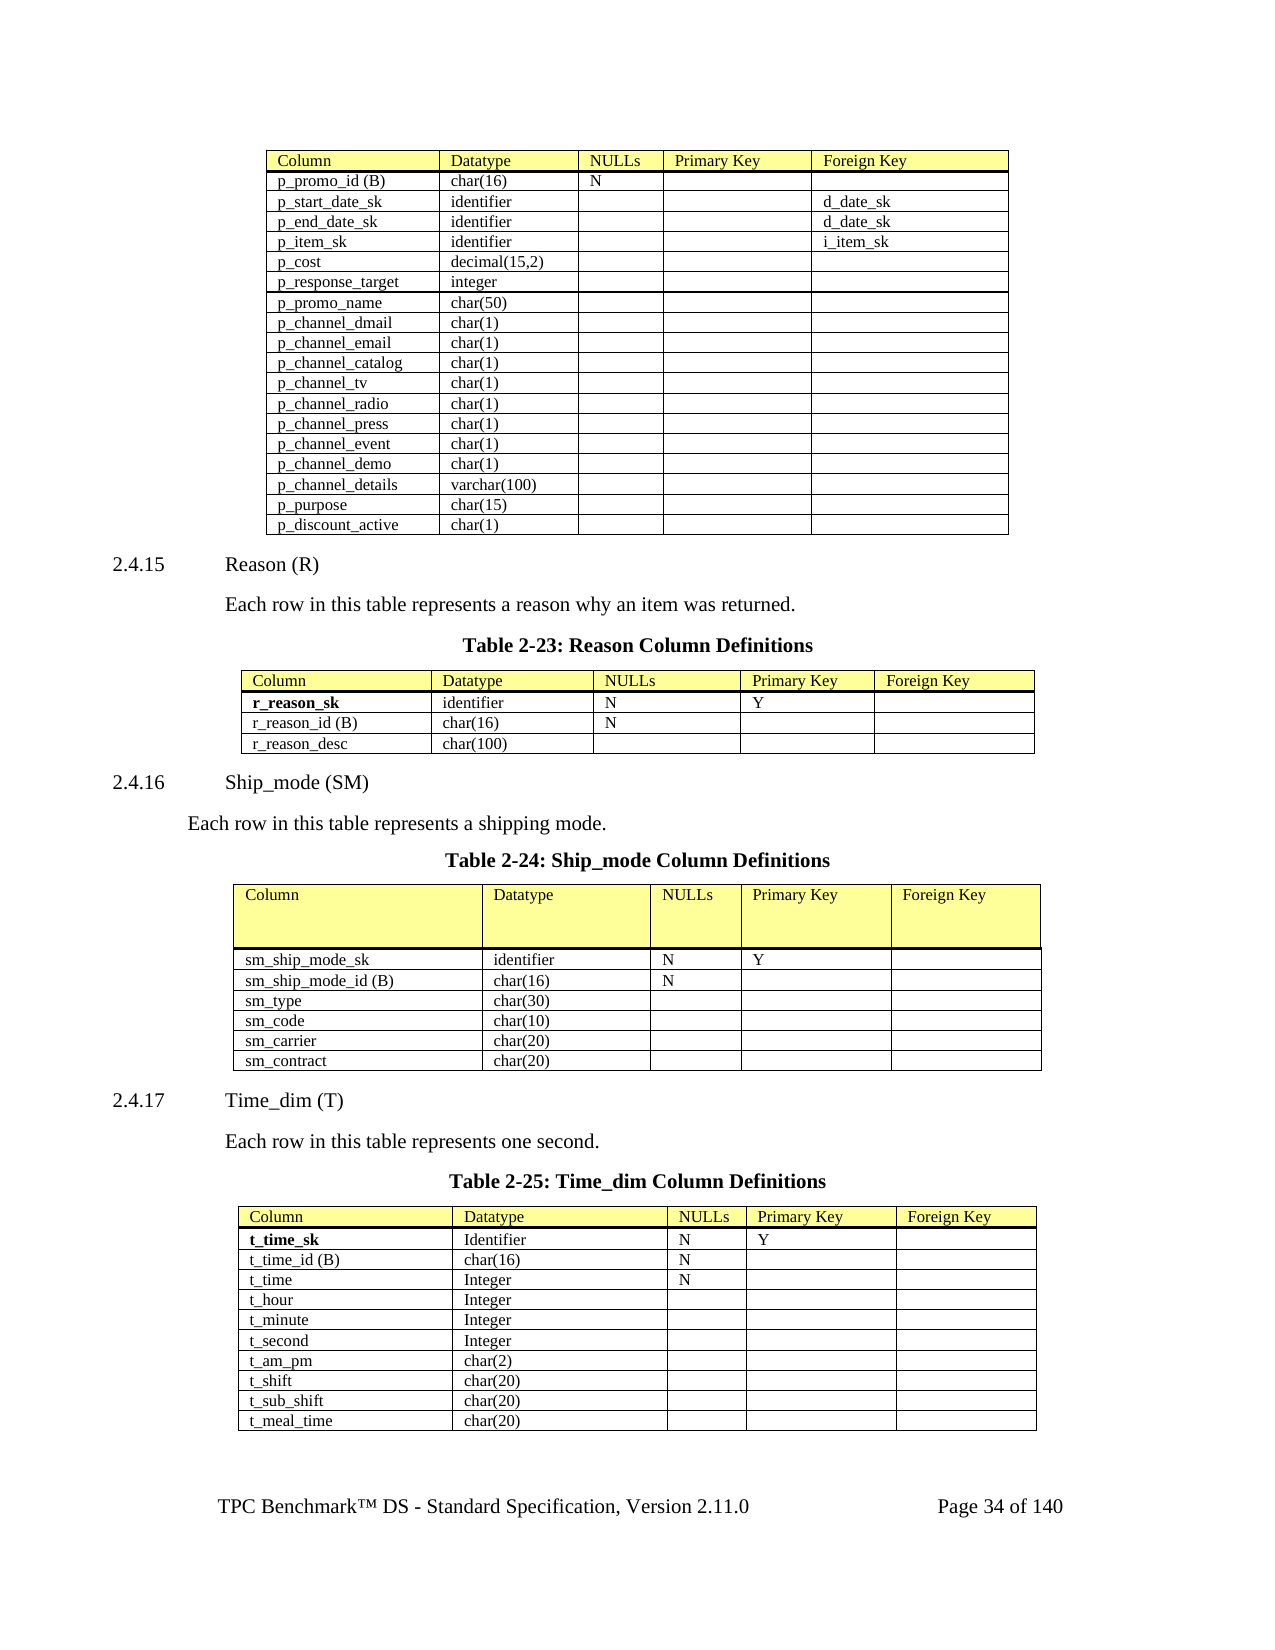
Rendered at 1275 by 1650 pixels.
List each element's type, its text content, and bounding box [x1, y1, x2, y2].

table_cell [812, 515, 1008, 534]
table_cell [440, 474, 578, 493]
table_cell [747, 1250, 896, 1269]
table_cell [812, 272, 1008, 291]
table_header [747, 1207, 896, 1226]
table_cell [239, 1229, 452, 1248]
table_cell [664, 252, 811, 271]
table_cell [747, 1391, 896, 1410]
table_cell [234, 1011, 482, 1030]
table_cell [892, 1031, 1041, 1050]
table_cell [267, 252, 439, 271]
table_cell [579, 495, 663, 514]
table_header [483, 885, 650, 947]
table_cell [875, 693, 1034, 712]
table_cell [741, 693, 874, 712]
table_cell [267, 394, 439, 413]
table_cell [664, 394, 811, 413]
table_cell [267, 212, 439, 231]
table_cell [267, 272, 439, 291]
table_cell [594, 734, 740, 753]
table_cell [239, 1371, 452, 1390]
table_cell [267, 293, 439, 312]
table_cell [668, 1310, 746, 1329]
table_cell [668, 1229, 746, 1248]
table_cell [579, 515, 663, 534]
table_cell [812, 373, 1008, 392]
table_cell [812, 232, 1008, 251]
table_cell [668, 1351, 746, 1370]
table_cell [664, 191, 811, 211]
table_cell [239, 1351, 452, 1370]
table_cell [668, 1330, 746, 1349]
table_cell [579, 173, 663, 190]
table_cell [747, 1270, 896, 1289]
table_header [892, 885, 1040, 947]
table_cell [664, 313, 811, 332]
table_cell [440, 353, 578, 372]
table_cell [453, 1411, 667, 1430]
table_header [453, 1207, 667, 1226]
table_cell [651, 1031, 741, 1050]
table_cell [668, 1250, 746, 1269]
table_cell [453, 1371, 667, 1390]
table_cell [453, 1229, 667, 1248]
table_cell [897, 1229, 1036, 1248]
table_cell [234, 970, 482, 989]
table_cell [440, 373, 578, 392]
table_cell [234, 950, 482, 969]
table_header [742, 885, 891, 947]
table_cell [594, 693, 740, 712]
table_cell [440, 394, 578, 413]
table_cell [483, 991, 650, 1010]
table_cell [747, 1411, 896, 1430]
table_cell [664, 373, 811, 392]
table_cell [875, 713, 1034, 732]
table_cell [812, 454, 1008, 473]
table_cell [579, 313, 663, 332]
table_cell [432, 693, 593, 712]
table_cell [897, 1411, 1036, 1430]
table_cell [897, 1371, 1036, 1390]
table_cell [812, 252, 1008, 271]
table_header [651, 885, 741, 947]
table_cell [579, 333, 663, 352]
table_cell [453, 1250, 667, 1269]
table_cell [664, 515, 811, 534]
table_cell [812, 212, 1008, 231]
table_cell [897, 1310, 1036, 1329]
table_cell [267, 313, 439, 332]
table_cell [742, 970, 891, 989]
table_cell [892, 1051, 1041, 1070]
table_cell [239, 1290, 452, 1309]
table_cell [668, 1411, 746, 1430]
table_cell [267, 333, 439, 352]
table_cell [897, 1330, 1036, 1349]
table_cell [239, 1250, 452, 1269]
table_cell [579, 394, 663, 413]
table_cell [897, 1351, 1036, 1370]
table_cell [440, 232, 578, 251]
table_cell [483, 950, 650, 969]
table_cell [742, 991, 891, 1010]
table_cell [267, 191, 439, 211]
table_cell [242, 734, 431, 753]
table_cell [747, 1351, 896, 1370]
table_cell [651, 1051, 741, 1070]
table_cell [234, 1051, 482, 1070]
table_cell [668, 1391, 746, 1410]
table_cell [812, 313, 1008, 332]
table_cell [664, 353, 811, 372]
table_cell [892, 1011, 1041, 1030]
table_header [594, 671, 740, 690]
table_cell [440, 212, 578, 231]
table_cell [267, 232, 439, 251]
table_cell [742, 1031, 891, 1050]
text Each row in this table represents a reason why an item was returned. [225, 592, 1162, 616]
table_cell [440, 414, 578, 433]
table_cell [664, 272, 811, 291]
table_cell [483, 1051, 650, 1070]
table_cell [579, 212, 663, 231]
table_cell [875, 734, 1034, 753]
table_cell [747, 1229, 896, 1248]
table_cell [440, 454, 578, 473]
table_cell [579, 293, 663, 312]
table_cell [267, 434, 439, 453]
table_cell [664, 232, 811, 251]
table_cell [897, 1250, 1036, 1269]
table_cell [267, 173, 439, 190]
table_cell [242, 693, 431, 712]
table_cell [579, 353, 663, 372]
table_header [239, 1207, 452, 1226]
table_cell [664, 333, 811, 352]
text Each row in this table represents one second. [225, 1129, 1162, 1153]
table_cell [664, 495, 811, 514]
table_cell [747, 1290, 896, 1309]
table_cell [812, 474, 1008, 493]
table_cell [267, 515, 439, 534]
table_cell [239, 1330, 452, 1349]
text Ship_mode (SM) [112, 770, 1162, 794]
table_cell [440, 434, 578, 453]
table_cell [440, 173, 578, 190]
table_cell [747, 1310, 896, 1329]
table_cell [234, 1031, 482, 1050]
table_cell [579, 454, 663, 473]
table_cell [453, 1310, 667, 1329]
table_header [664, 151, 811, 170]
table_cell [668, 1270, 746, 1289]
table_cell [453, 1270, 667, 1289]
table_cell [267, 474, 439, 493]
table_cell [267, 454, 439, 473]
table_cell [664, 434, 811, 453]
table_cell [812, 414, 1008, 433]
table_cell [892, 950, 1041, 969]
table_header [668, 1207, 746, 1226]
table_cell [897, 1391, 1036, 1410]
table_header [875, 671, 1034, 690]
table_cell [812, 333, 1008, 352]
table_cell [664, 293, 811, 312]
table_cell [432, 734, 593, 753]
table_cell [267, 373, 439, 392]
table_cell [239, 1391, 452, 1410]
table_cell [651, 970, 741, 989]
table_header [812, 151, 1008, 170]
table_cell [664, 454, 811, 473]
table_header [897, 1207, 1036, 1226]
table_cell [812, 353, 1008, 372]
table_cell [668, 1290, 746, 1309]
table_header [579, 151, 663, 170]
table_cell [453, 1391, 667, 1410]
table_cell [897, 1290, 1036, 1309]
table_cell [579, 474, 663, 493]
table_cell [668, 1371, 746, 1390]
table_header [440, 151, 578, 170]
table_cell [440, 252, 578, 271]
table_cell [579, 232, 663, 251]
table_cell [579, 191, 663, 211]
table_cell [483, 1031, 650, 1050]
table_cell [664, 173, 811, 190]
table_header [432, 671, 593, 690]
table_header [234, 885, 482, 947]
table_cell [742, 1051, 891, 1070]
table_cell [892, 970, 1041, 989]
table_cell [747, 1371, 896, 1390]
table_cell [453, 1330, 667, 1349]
text Reason (R) [112, 552, 1162, 576]
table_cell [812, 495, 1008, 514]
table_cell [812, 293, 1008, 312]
text Time_dim (T) [112, 1088, 1162, 1112]
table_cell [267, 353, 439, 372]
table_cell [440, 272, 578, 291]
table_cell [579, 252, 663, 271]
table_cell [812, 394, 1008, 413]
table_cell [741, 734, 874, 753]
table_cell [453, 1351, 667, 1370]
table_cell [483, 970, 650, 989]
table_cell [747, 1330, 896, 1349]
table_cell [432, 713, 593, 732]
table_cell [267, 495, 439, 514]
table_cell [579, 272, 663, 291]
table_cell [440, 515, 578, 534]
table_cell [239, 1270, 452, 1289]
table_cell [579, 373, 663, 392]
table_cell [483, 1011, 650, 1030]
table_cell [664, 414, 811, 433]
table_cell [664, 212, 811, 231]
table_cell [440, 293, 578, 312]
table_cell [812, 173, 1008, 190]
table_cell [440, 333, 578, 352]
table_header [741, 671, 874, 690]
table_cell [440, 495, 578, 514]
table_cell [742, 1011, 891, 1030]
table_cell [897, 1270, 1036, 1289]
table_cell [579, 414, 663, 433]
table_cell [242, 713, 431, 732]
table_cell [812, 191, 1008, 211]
text Each row in this table represents a shipping mode. [187, 811, 1162, 835]
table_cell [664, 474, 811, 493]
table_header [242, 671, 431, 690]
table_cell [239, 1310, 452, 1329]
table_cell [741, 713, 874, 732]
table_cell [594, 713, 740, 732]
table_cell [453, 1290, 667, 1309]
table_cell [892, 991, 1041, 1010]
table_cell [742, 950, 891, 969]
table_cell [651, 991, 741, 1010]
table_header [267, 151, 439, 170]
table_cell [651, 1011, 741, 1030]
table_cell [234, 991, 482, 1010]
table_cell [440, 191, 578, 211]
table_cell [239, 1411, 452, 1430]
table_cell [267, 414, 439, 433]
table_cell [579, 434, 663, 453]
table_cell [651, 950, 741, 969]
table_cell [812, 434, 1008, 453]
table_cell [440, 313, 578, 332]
